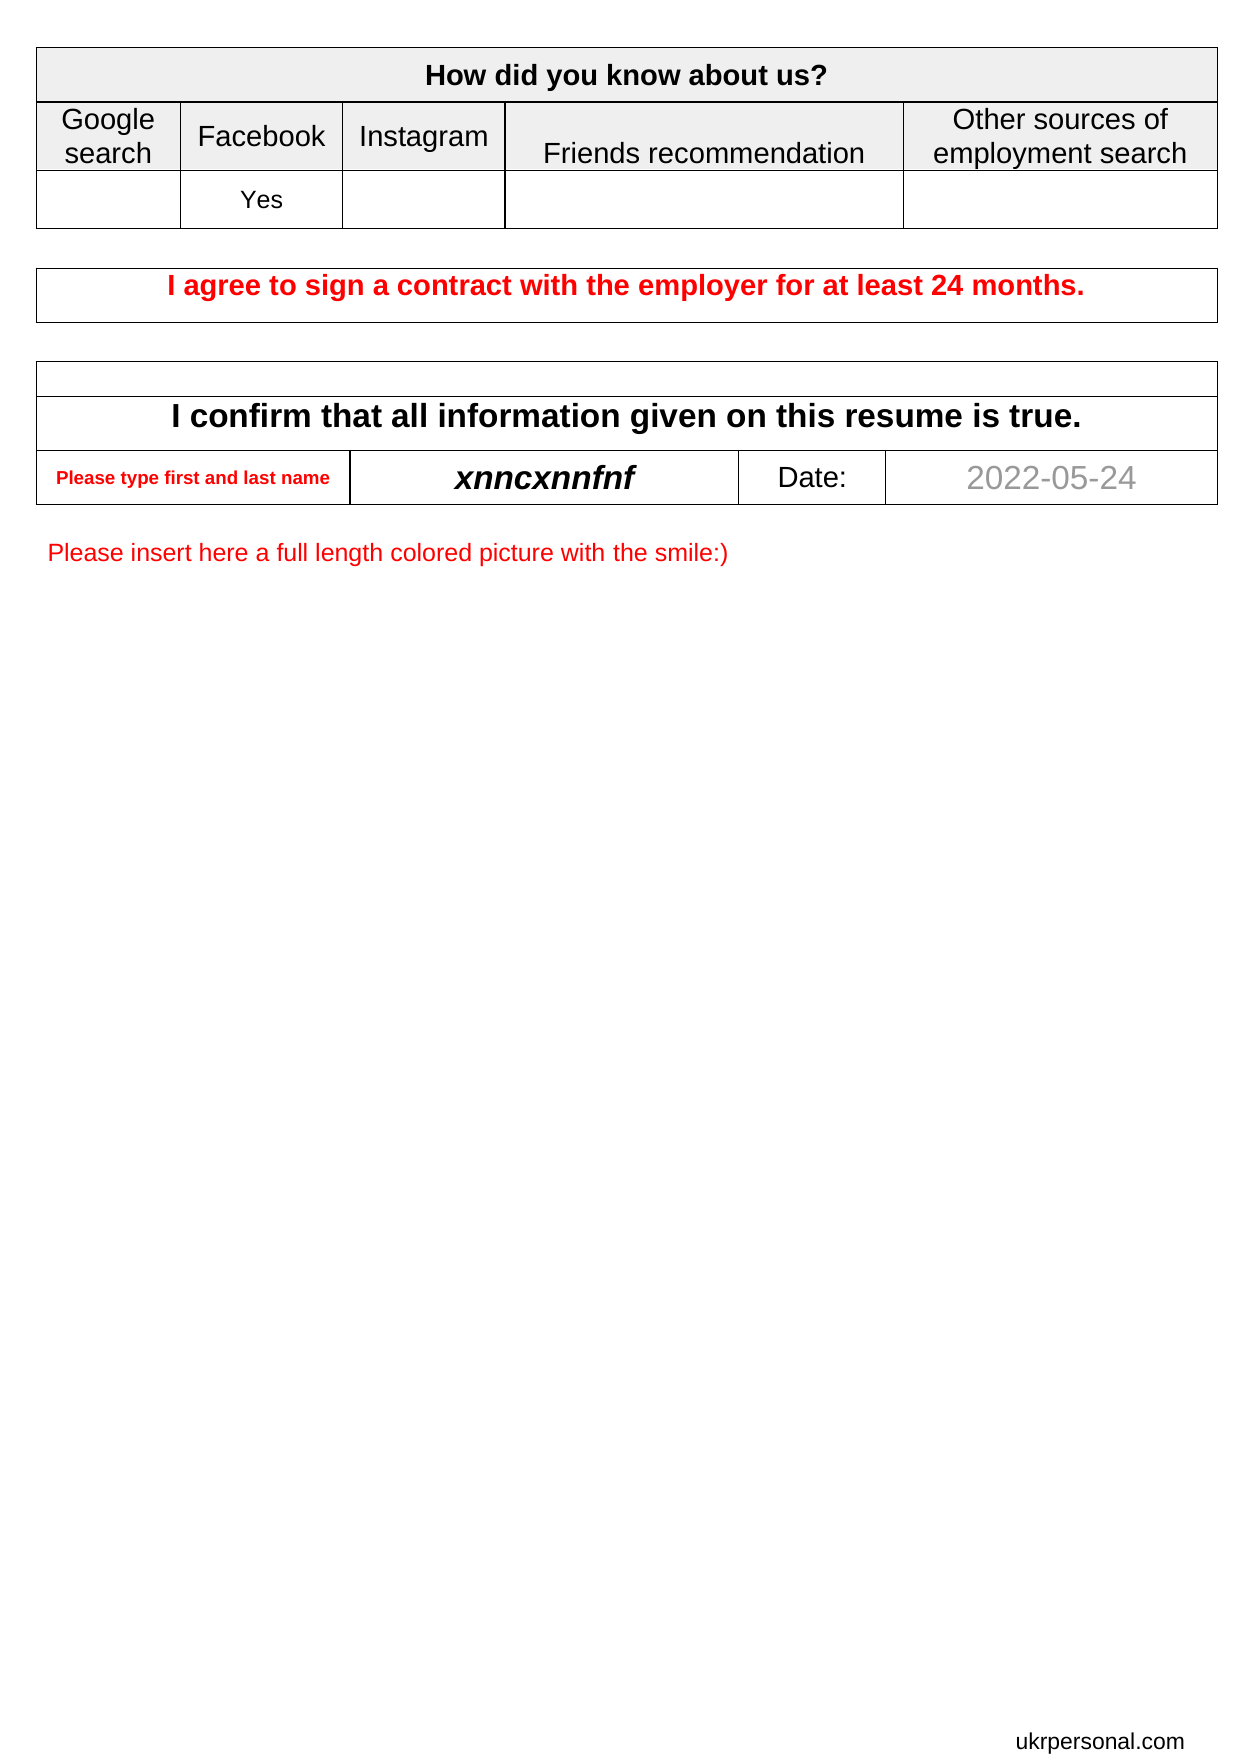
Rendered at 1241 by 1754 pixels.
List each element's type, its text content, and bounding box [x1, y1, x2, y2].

table_cell Yes [181, 171, 342, 228]
table_cell 2022-05-24 [886, 451, 1217, 504]
table_cell I confirm that all information given on this resume is true. [37, 397, 1217, 450]
table_cell [904, 171, 1217, 228]
table_cell Facebook [181, 103, 342, 169]
table_cell [37, 171, 180, 228]
table_cell Instagram [343, 103, 504, 169]
table_header I agree to sign a contract with the employer for at least 24 months. [37, 269, 1217, 322]
table_cell Friends recommendation [506, 103, 903, 169]
table_cell Other sources of employment search [904, 103, 1217, 169]
table_cell xnncxnnfnf [351, 451, 738, 504]
table_cell [343, 171, 504, 228]
table_cell Please type first and last name [37, 451, 349, 504]
table_cell [506, 171, 903, 228]
text Please insert here a full length colored picture with the smile:) [47, 538, 1208, 567]
table_cell Date: [739, 451, 885, 504]
table_header [37, 362, 1217, 396]
table_cell Google search [37, 103, 180, 169]
table_header How did you know about us? [37, 48, 1217, 101]
